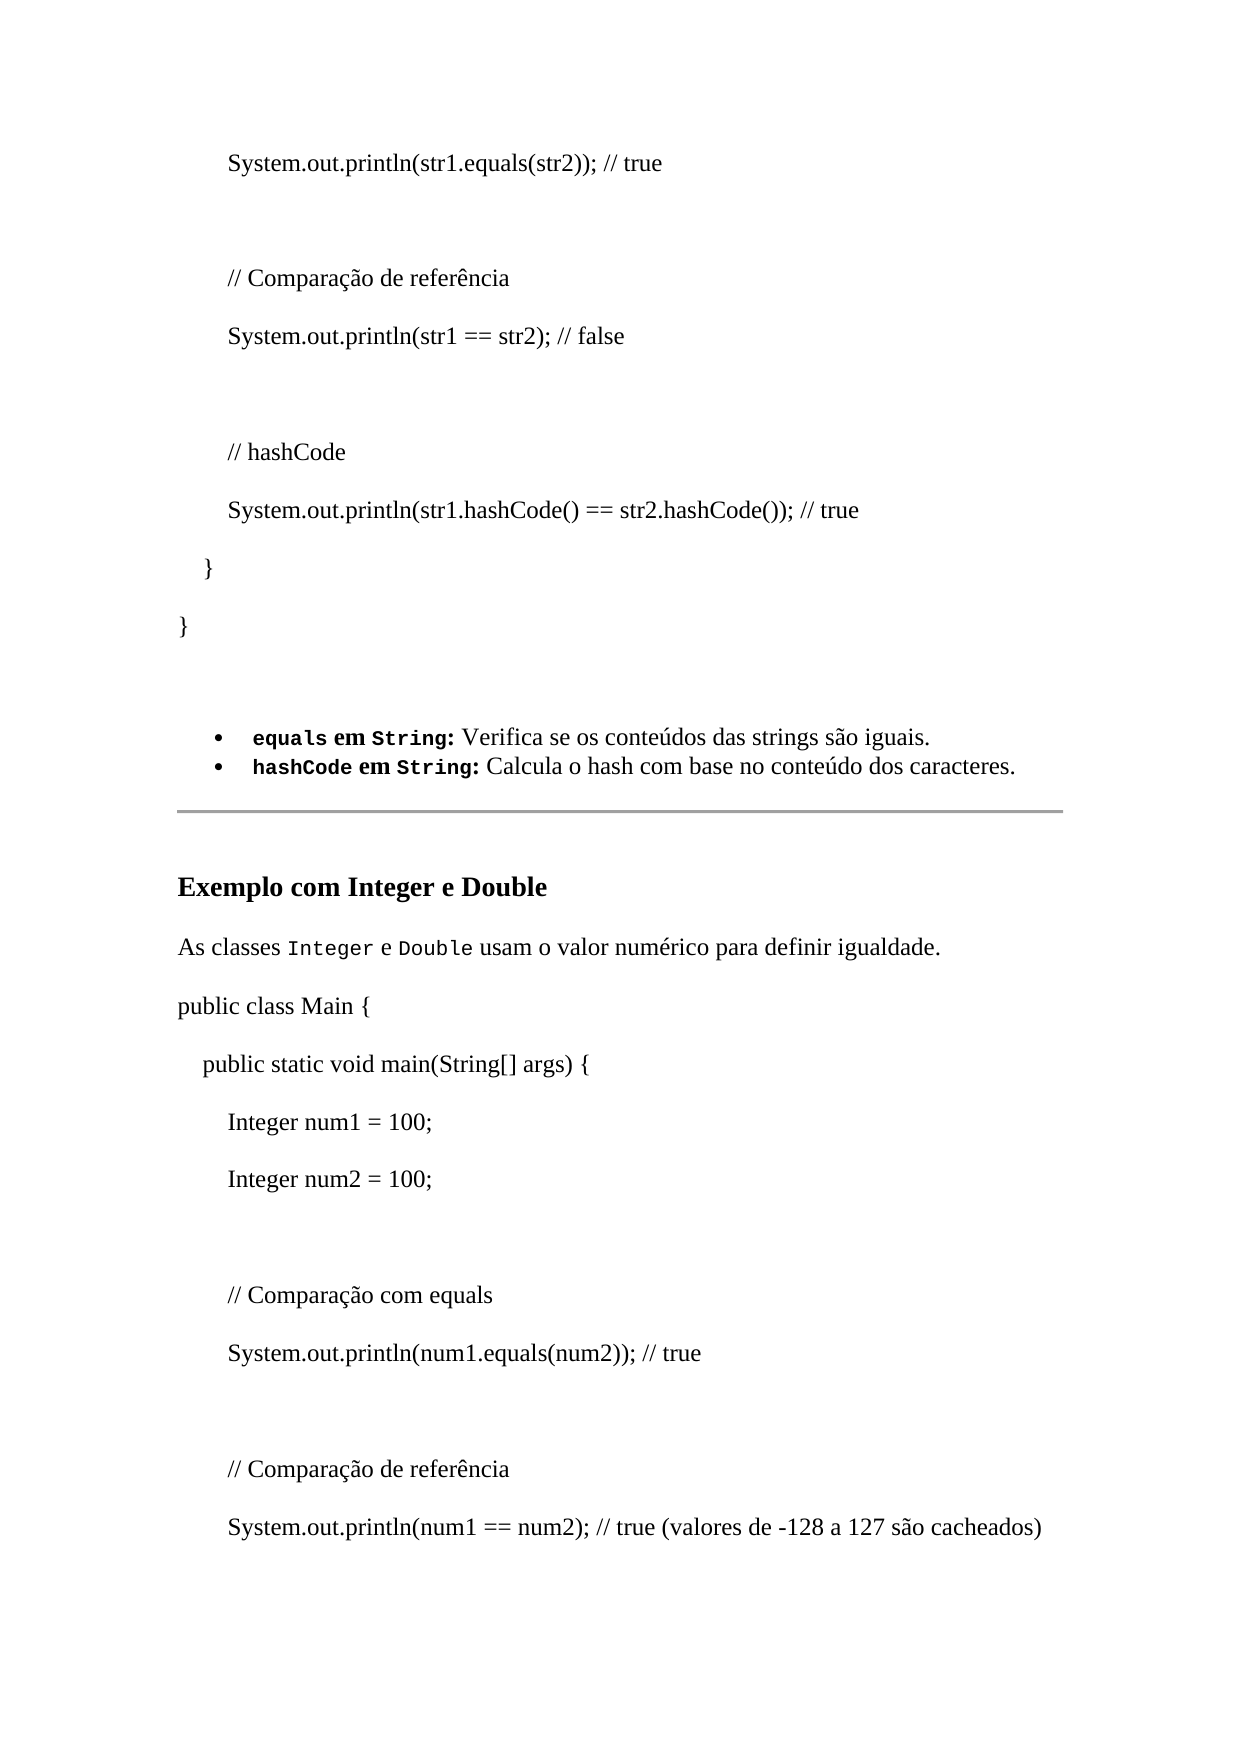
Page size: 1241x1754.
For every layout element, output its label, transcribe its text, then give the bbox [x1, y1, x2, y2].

text // Comparação de referência [177, 1454, 1063, 1483]
text } [177, 611, 1063, 640]
text System.out.println(str1 == str2); // false [177, 321, 1063, 350]
text Exemplo com Integer e Double [177, 870, 1063, 903]
text System.out.println(num1.equals(num2)); // true [177, 1338, 1063, 1367]
text public class Main { [177, 991, 1063, 1019]
text // Comparação de referência [177, 263, 1063, 292]
list equals em String: Verifica se os conteúdos das strings são iguais. [215, 722, 1063, 751]
text // Comparação com equals [177, 1280, 1063, 1309]
text System.out.println(num1 == num2); // true (valores de -128 a 127 são cacheados) [177, 1512, 1063, 1541]
text } [177, 553, 1063, 582]
text // hashCode [177, 437, 1063, 466]
text As classes Integer e Double usam o valor numérico para definir igualdade. [177, 932, 1063, 962]
text Integer num2 = 100; [177, 1164, 1063, 1193]
text System.out.println(str1.hashCode() == str2.hashCode()); // true [177, 495, 1063, 524]
list hashCode em String: Calcula o hash com base no conteúdo dos caracteres. [215, 751, 1063, 781]
text System.out.println(str1.equals(str2)); // true [177, 148, 1063, 176]
text public static void main(String[] args) { [177, 1049, 1063, 1077]
text Integer num1 = 100; [177, 1107, 1063, 1135]
